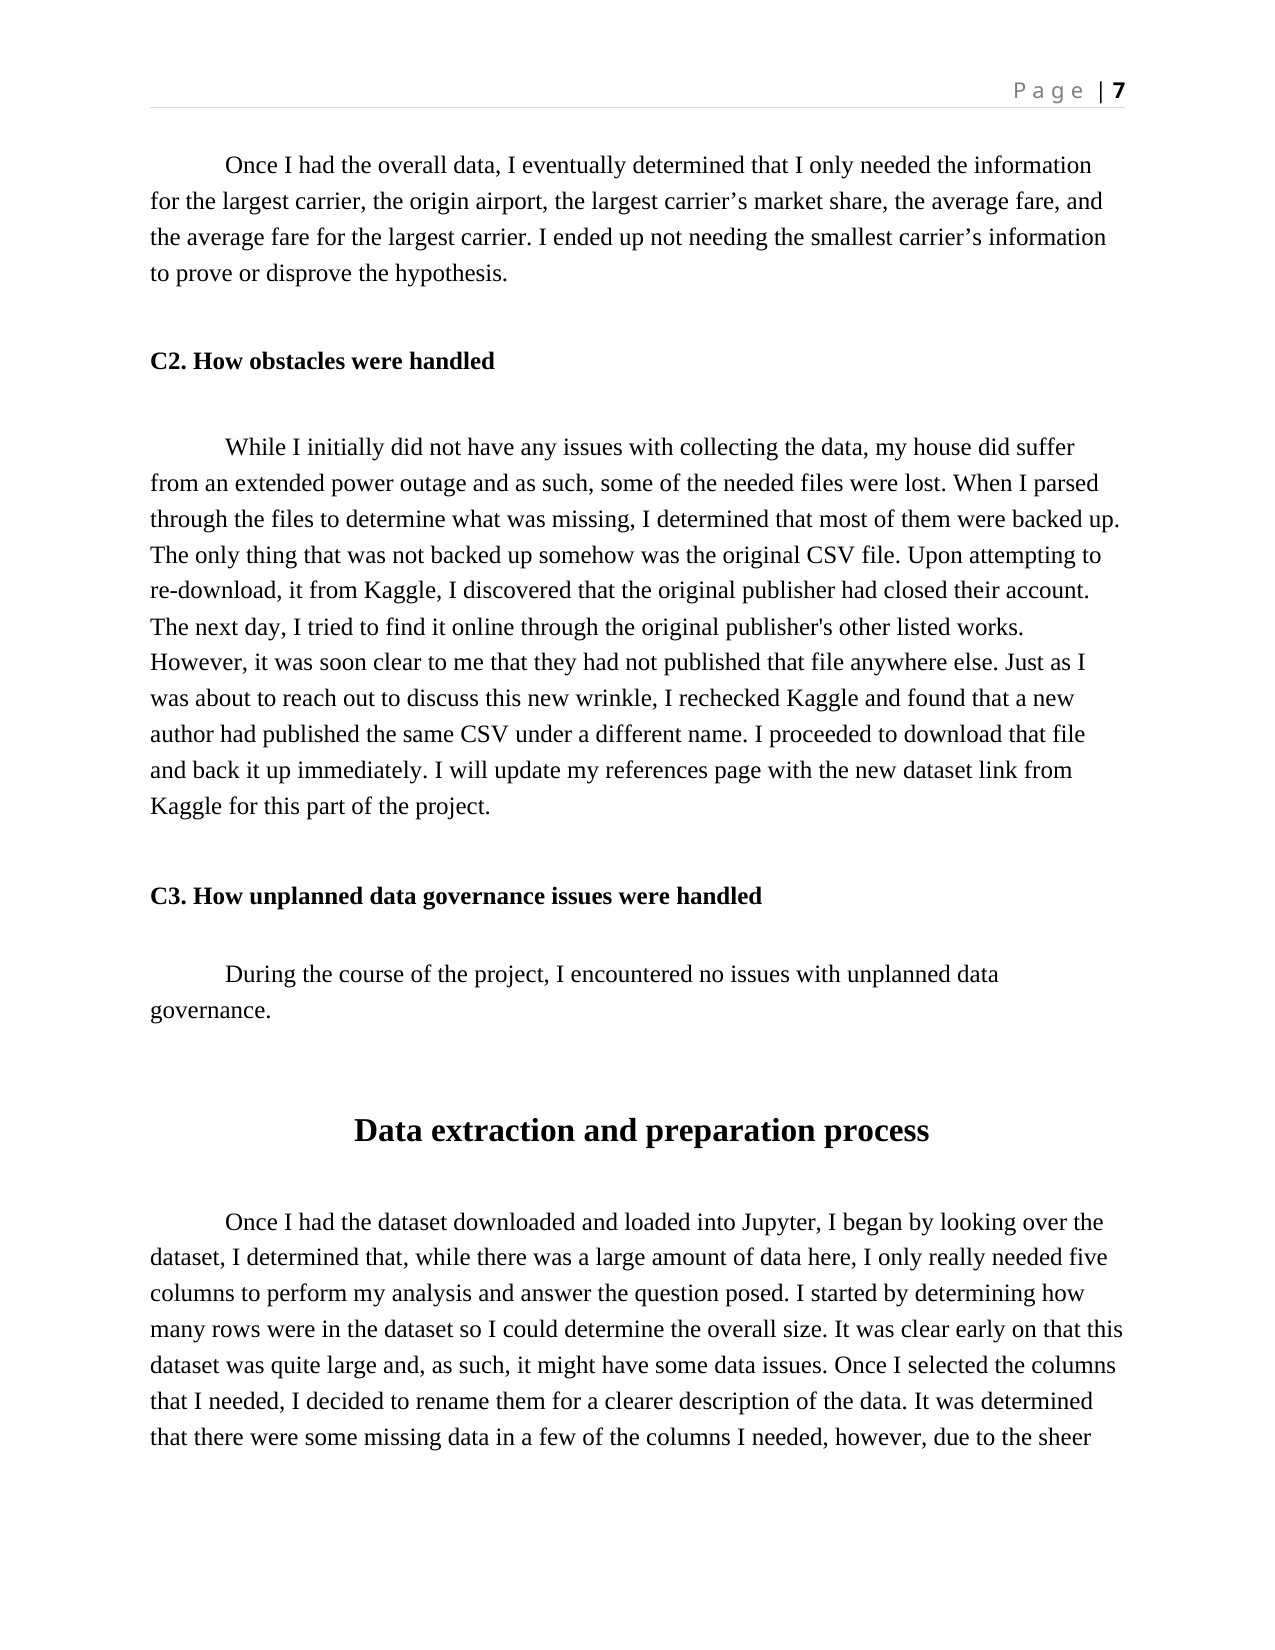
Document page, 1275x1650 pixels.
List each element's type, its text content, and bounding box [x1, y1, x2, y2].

subtitle Data extraction and preparation process [150, 1110, 1125, 1148]
subtitle C2. How obstacles were handled [150, 346, 1125, 375]
text While I initially did not have any issues with collecting the data, my house did suffer from an extended power outage and as such, some of the needed files were lost. When I parsed through the files to determine what was missing, I determined that most of them were backed up. The only thing that was not backed up somehow was the original CSV file. Upon attempting to re-download, it from Kaggle, I discovered that the original publisher had closed their account. The next day, I tried to find it online through the original publisher's other listed works. However, it was soon clear to me that they had not published that file anywhere else. Just as I was about to reach out to discuss this new wrinkle, I rechecked Kaggle and found that a new author had published the same CSV under a different name. I proceeded to download that file and back it up immediately. I will update my references page with the new dataset link from Kaggle for this part of the project. [150, 432, 1125, 857]
text During the course of the project, I encountered no issues with unplanned data governance. [150, 959, 1125, 1024]
list Once I had the overall data, I eventually determined that I only needed the information for the largest carrier, the origin airport, the largest carrier’s market share, the average fare, and the average fare for the largest carrier. I ended up not needing the smallest carrier’s information to prove or disprove the hypothesis. [150, 150, 1125, 287]
subtitle C3. How unplanned data governance issues were handled [150, 881, 1125, 955]
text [150, 1207, 1125, 1451]
